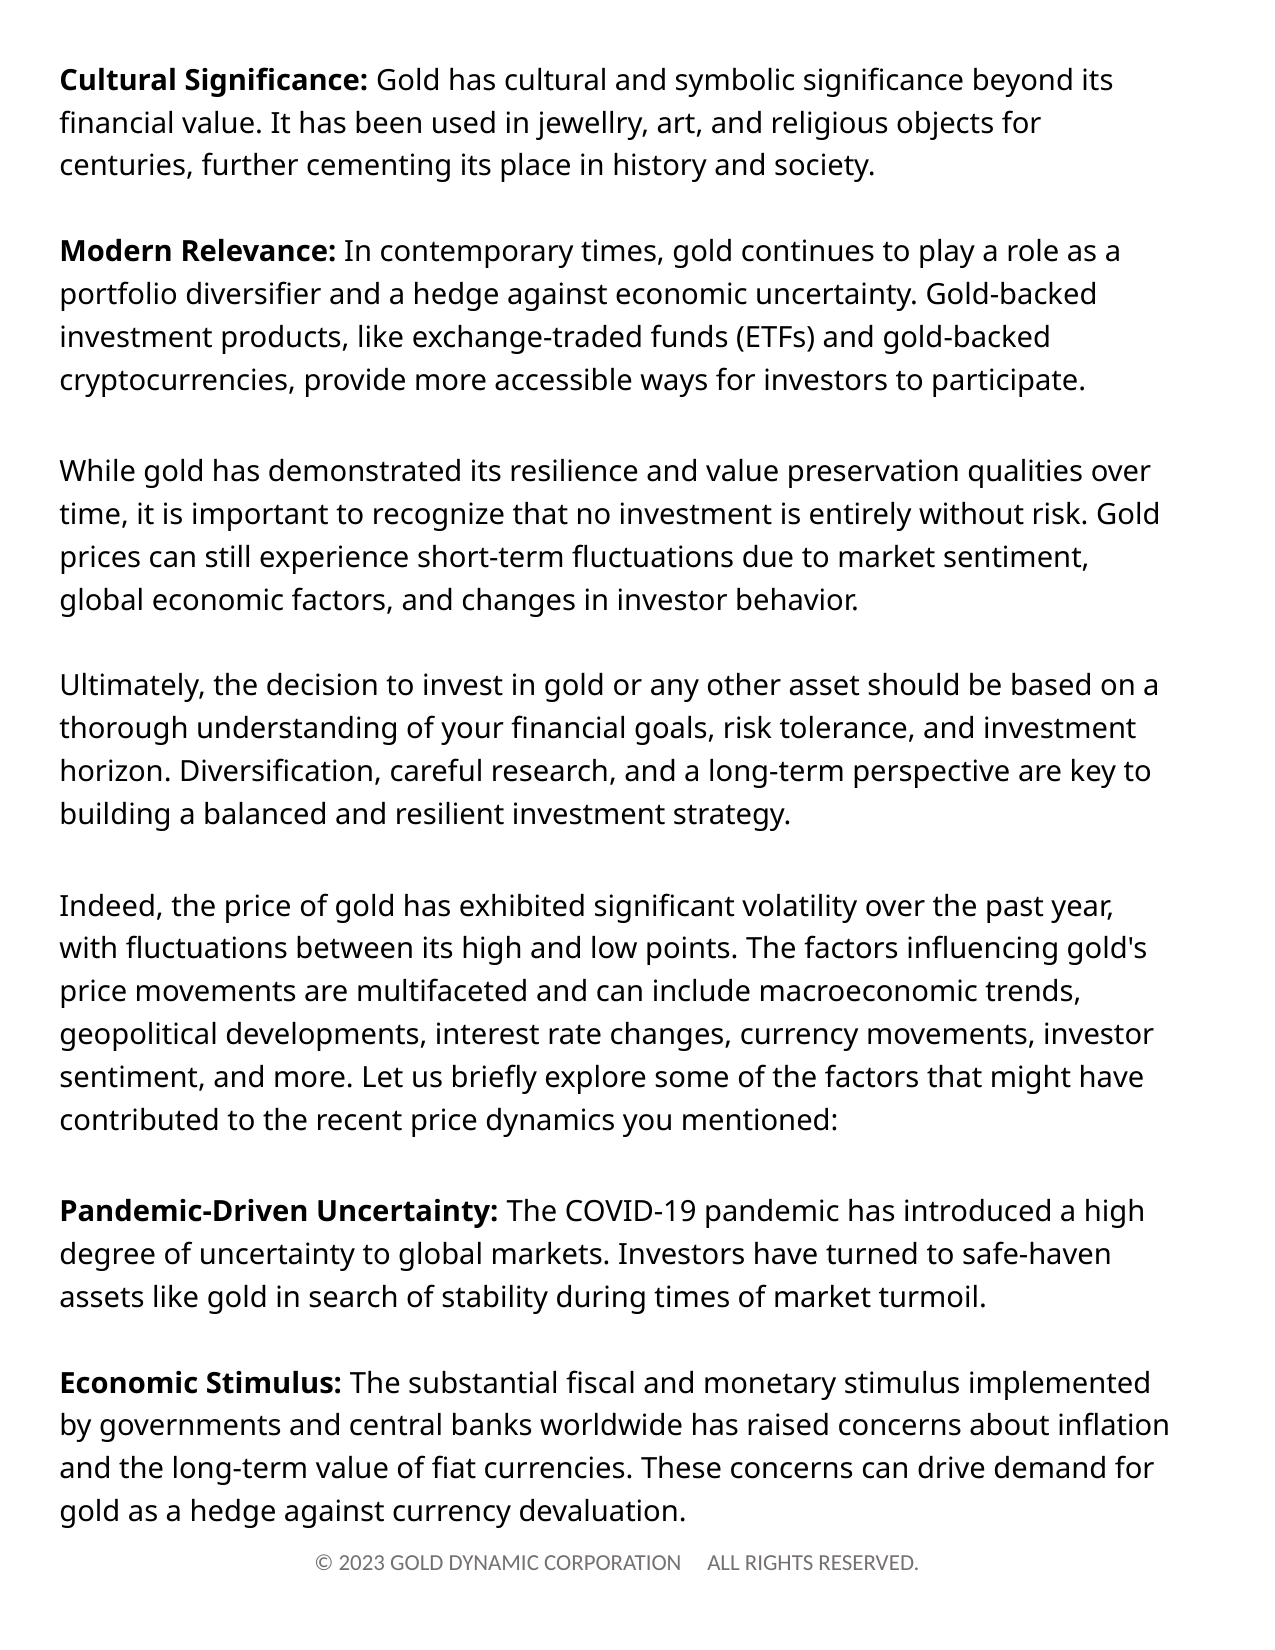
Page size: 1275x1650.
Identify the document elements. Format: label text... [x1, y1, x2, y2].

text While gold has demonstrated its resilience and value preservation qualities over time, it is important to recognize that no investment is entirely without risk. Gold prices can still experience short-term fluctuations due to market sentiment, global economic factors, and changes in investor behavior. [59, 451, 1174, 619]
text Ultimately, the decision to invest in gold or any other asset should be based on a thorough understanding of your financial goals, risk tolerance, and investment horizon. Diversification, careful research, and a long-term perspective are key to building a balanced and resilient investment strategy. [59, 664, 1174, 833]
text Pandemic-Driven Uncertainty: The COVID-19 pandemic has introduced a high degree of uncertainty to global markets. Investors have turned to safe-haven assets like gold in search of stability during times of market turmoil. [59, 1191, 1174, 1316]
text Cultural Significance: Gold has cultural and symbolic significance beyond its financial value. It has been used in jewellry, art, and religious objects for centuries, further cementing its place in history and society. [59, 59, 1174, 184]
text Modern Relevance: In contemporary times, gold continues to play a role as a portfolio diversifier and a hedge against economic uncertainty. Gold-backed investment products, like exchange-traded funds (ETFs) and gold-backed cryptocurrencies, provide more accessible ways for investors to participate. [59, 230, 1174, 398]
text Economic Stimulus: The substantial fiscal and monetary stimulus implemented by governments and central banks worldwide has raised concerns about inflation and the long-term value of fiat currencies. These concerns can drive demand for gold as a hedge against currency devaluation. [59, 1362, 1174, 1530]
text Indeed, the price of gold has exhibited significant volatility over the past year, with fluctuations between its high and low points. The factors influencing gold's price movements are multifaceted and can include macroeconomic trends, geopolitical developments, interest rate changes, currency movements, investor sentiment, and more. Let us briefly explore some of the factors that might have contributed to the recent price dynamics you mentioned: [59, 885, 1174, 1138]
